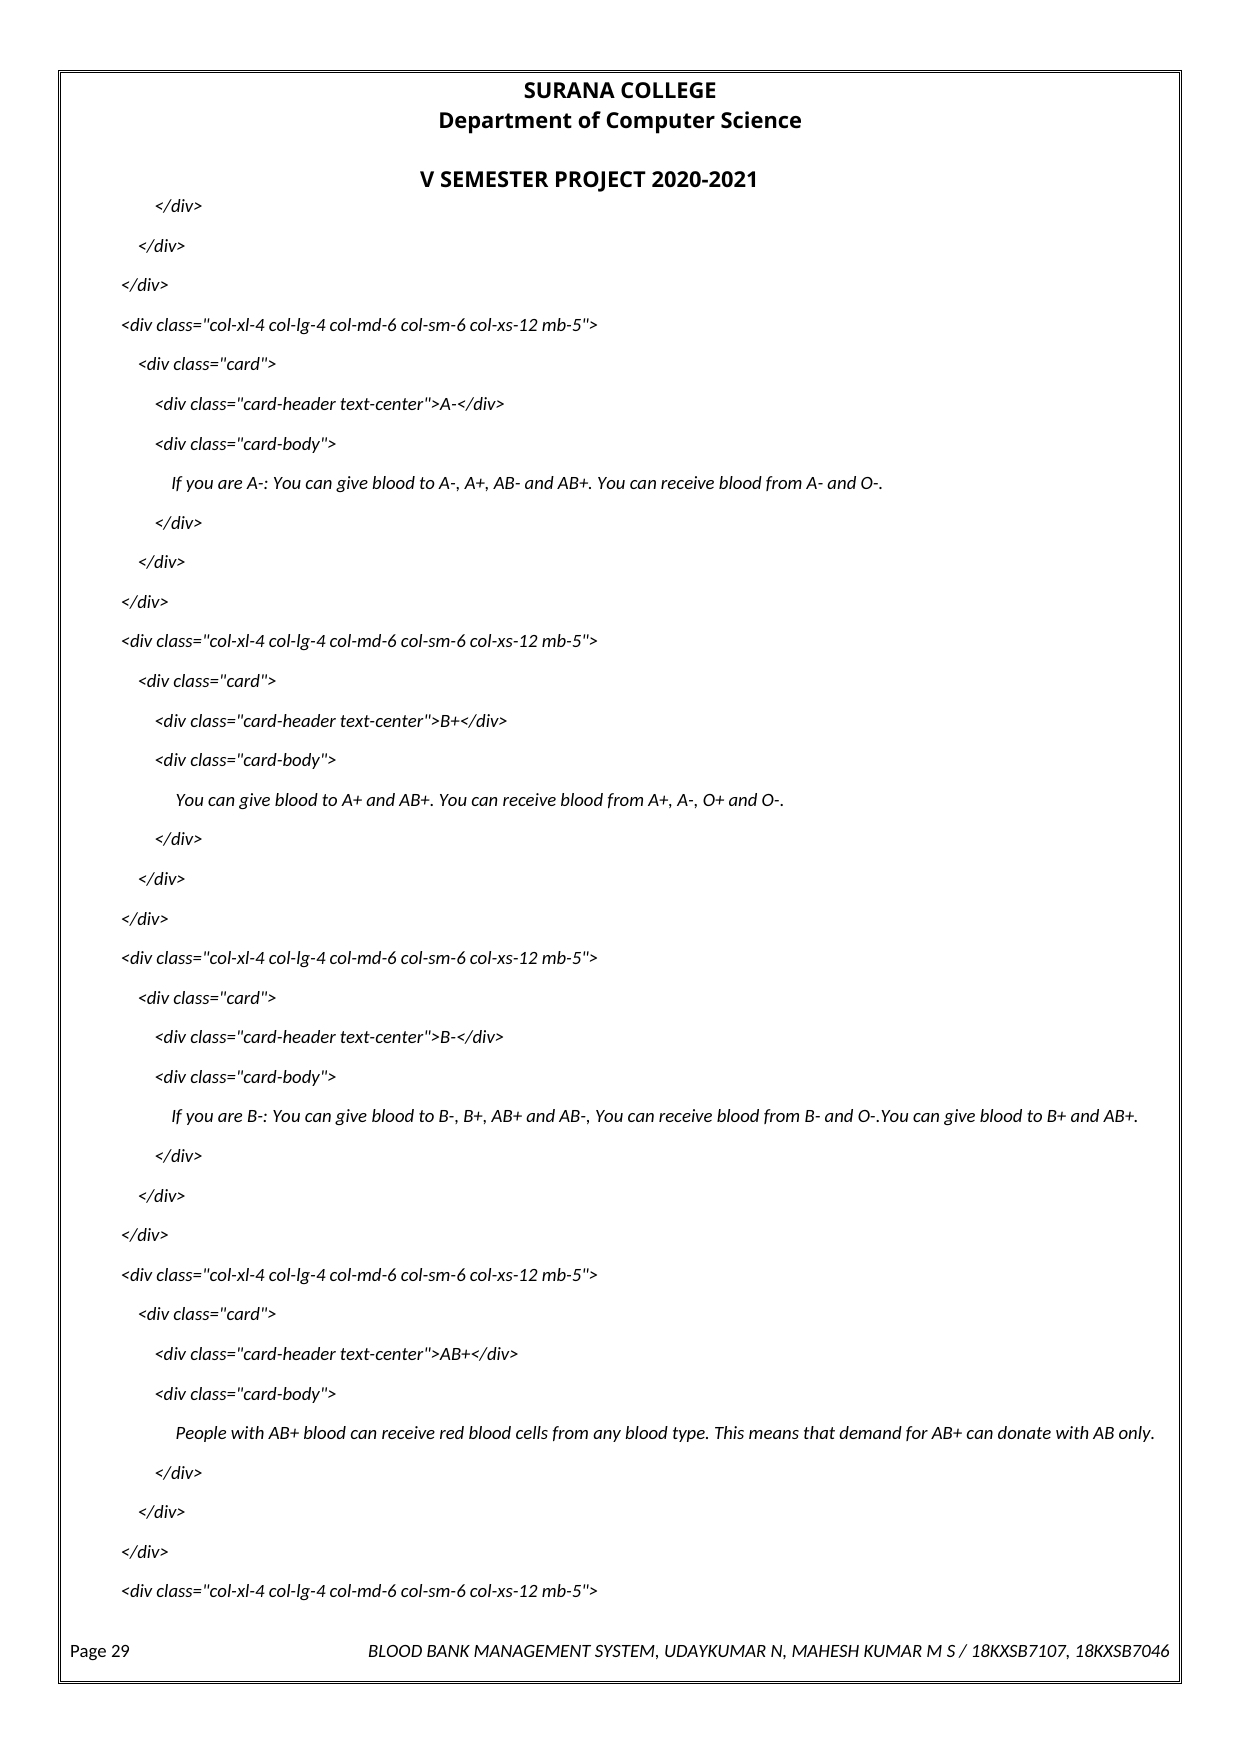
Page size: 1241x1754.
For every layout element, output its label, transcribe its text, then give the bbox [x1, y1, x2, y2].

text <div class="card"> [70, 352, 1171, 375]
text <div class="col-xl-4 col-lg-4 col-md-6 col-sm-6 col-xs-12 mb-5"> [70, 629, 1171, 652]
text If you are B-: You can give blood to B-, B+, AB+ and AB-, You can receive blood from B- and O-.You can give blood to B+ and AB+. [70, 1104, 1171, 1127]
text </div> [70, 194, 1171, 217]
text <div class="card-body"> [70, 1065, 1171, 1088]
text </div> [70, 273, 1171, 296]
text If you are A-: You can give blood to A-, A+, AB- and AB+. You can receive blood from A- and O-. [70, 471, 1171, 494]
text You can give blood to A+ and AB+. You can receive blood from A+, A-, O+ and O-. [70, 788, 1171, 811]
text </div> [70, 234, 1171, 257]
text </div> [70, 511, 1171, 534]
text </div> [70, 590, 1171, 613]
text <div class="card"> [70, 986, 1171, 1009]
text <div class="col-xl-4 col-lg-4 col-md-6 col-sm-6 col-xs-12 mb-5"> [70, 1263, 1171, 1286]
text <div class="card"> [70, 669, 1171, 692]
text <div class="col-xl-4 col-lg-4 col-md-6 col-sm-6 col-xs-12 mb-5"> [70, 1579, 1171, 1602]
text <div class="col-xl-4 col-lg-4 col-md-6 col-sm-6 col-xs-12 mb-5"> [70, 313, 1171, 336]
text </div> [70, 1144, 1171, 1167]
text <div class="card-body"> [70, 748, 1171, 771]
text <div class="card-body"> [70, 432, 1171, 454]
text <div class="card"> [70, 1302, 1171, 1325]
text <div class="card-body"> [70, 1382, 1171, 1404]
text </div> [70, 1461, 1171, 1484]
text <div class="card-header text-center">B+</div> [70, 709, 1171, 732]
text </div> [70, 867, 1171, 890]
text </div> [70, 1184, 1171, 1207]
text </div> [70, 907, 1171, 929]
text </div> [70, 550, 1171, 573]
text </div> [70, 827, 1171, 850]
text </div> [70, 1223, 1171, 1246]
text People with AB+ blood can receive red blood cells from any blood type. This means that demand for AB+ can donate with AB only. [70, 1421, 1171, 1444]
text </div> [70, 1540, 1171, 1563]
text <div class="col-xl-4 col-lg-4 col-md-6 col-sm-6 col-xs-12 mb-5"> [70, 946, 1171, 969]
text <div class="card-header text-center">B-</div> [70, 1025, 1171, 1048]
text </div> [70, 1500, 1171, 1523]
text <div class="card-header text-center">AB+</div> [70, 1342, 1171, 1365]
text <div class="card-header text-center">A-</div> [70, 392, 1171, 415]
